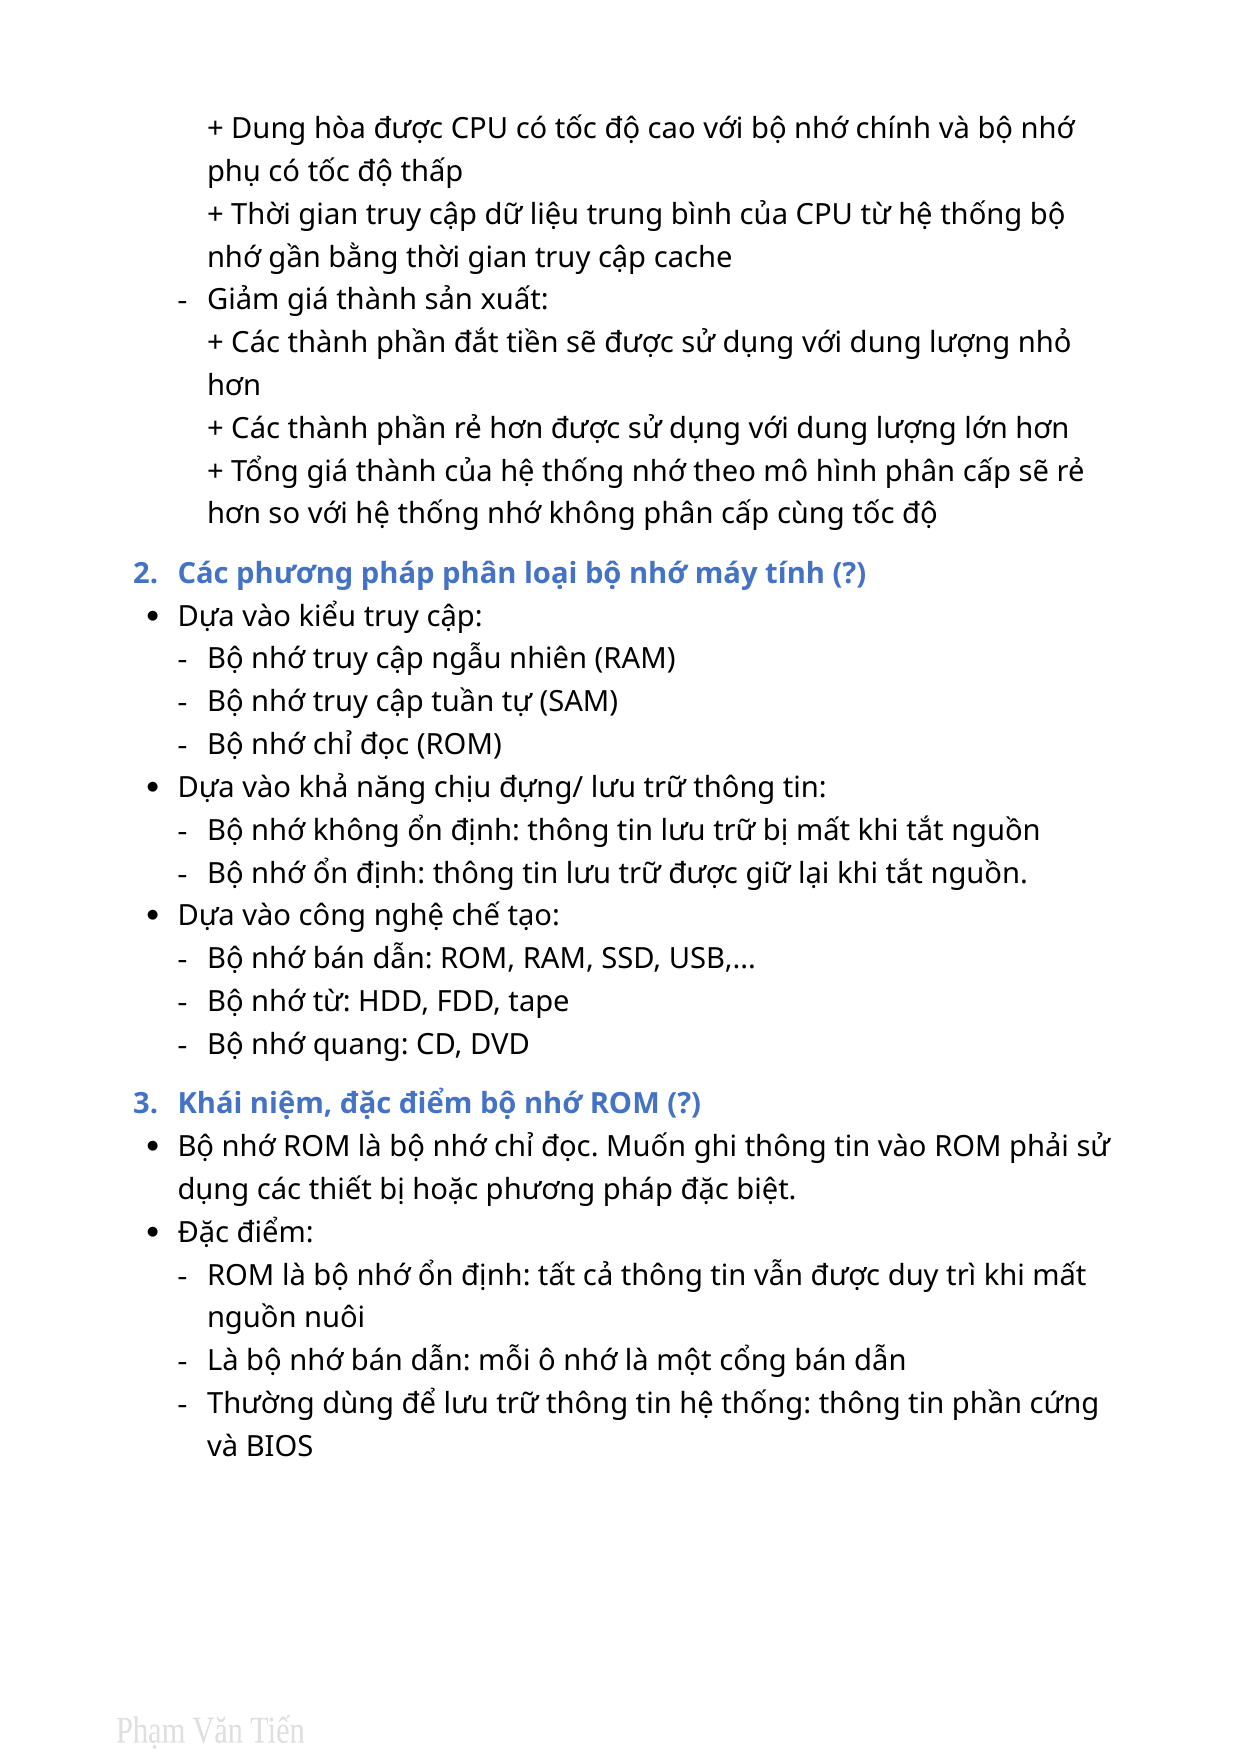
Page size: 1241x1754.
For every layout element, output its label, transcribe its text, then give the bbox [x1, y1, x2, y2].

list Dựa vào công nghệ chế tạo: [148, 895, 1122, 934]
list + Dung hòa được CPU có tốc độ cao với bộ nhớ chính và bộ nhớ phụ có tốc độ thấp [207, 107, 1122, 190]
list Là bộ nhớ bán dẫn: mỗi ô nhớ là một cổng bán dẫn [177, 1339, 1122, 1379]
list + Thời gian truy cập dữ liệu trung bình của CPU từ hệ thống bộ nhớ gần bằng thời gian truy cập cache [207, 193, 1122, 276]
list + Các thành phần đắt tiền sẽ được sử dụng với dung lượng nhỏ hơn [207, 321, 1122, 404]
list Giảm giá thành sản xuất: [177, 279, 1122, 318]
list Bộ nhớ bán dẫn: ROM, RAM, SSD, USB,... [177, 937, 1122, 977]
list + Các thành phần rẻ hơn được sử dụng với dung lượng lớn hơn [207, 407, 1122, 447]
list Bộ nhớ từ: HDD, FDD, tape [177, 980, 1122, 1020]
list Dựa vào khả năng chịu đựng/ lưu trữ thông tin: [148, 766, 1122, 806]
list Dựa vào kiểu truy cập: [148, 595, 1122, 635]
list ROM là bộ nhớ ổn định: tất cả thông tin vẫn được duy trì khi mất nguồn nuôi [177, 1254, 1122, 1336]
list Bộ nhớ quang: CD, DVD [177, 1023, 1122, 1063]
list Bộ nhớ truy cập tuần tự (SAM) [177, 681, 1122, 720]
list + Tổng giá thành của hệ thống nhớ theo mô hình phân cấp sẽ rẻ hơn so với hệ thống nhớ không phân cấp cùng tốc độ [207, 450, 1122, 532]
subtitle Khái niệm, đặc điểm bộ nhớ ROM (?) [133, 1083, 1122, 1122]
list Bộ nhớ chỉ đọc (ROM) [177, 723, 1122, 763]
list Bộ nhớ ổn định: thông tin lưu trữ được giữ lại khi tắt nguồn. [177, 852, 1122, 892]
list Bộ nhớ không ổn định: thông tin lưu trữ bị mất khi tắt nguồn [177, 809, 1122, 849]
list Thường dùng để lưu trữ thông tin hệ thống: thông tin phần cứng và BIOS [177, 1382, 1122, 1465]
list Đặc điểm: [148, 1211, 1122, 1251]
subtitle Các phương pháp phân loại bộ nhớ máy tính (?) [133, 552, 1122, 592]
list Bộ nhớ truy cập ngẫu nhiên (RAM) [177, 638, 1122, 677]
list Bộ nhớ ROM là bộ nhớ chỉ đọc. Muốn ghi thông tin vào ROM phải sử dụng các thiết bị hoặc phương pháp đặc biệt. [148, 1125, 1122, 1208]
